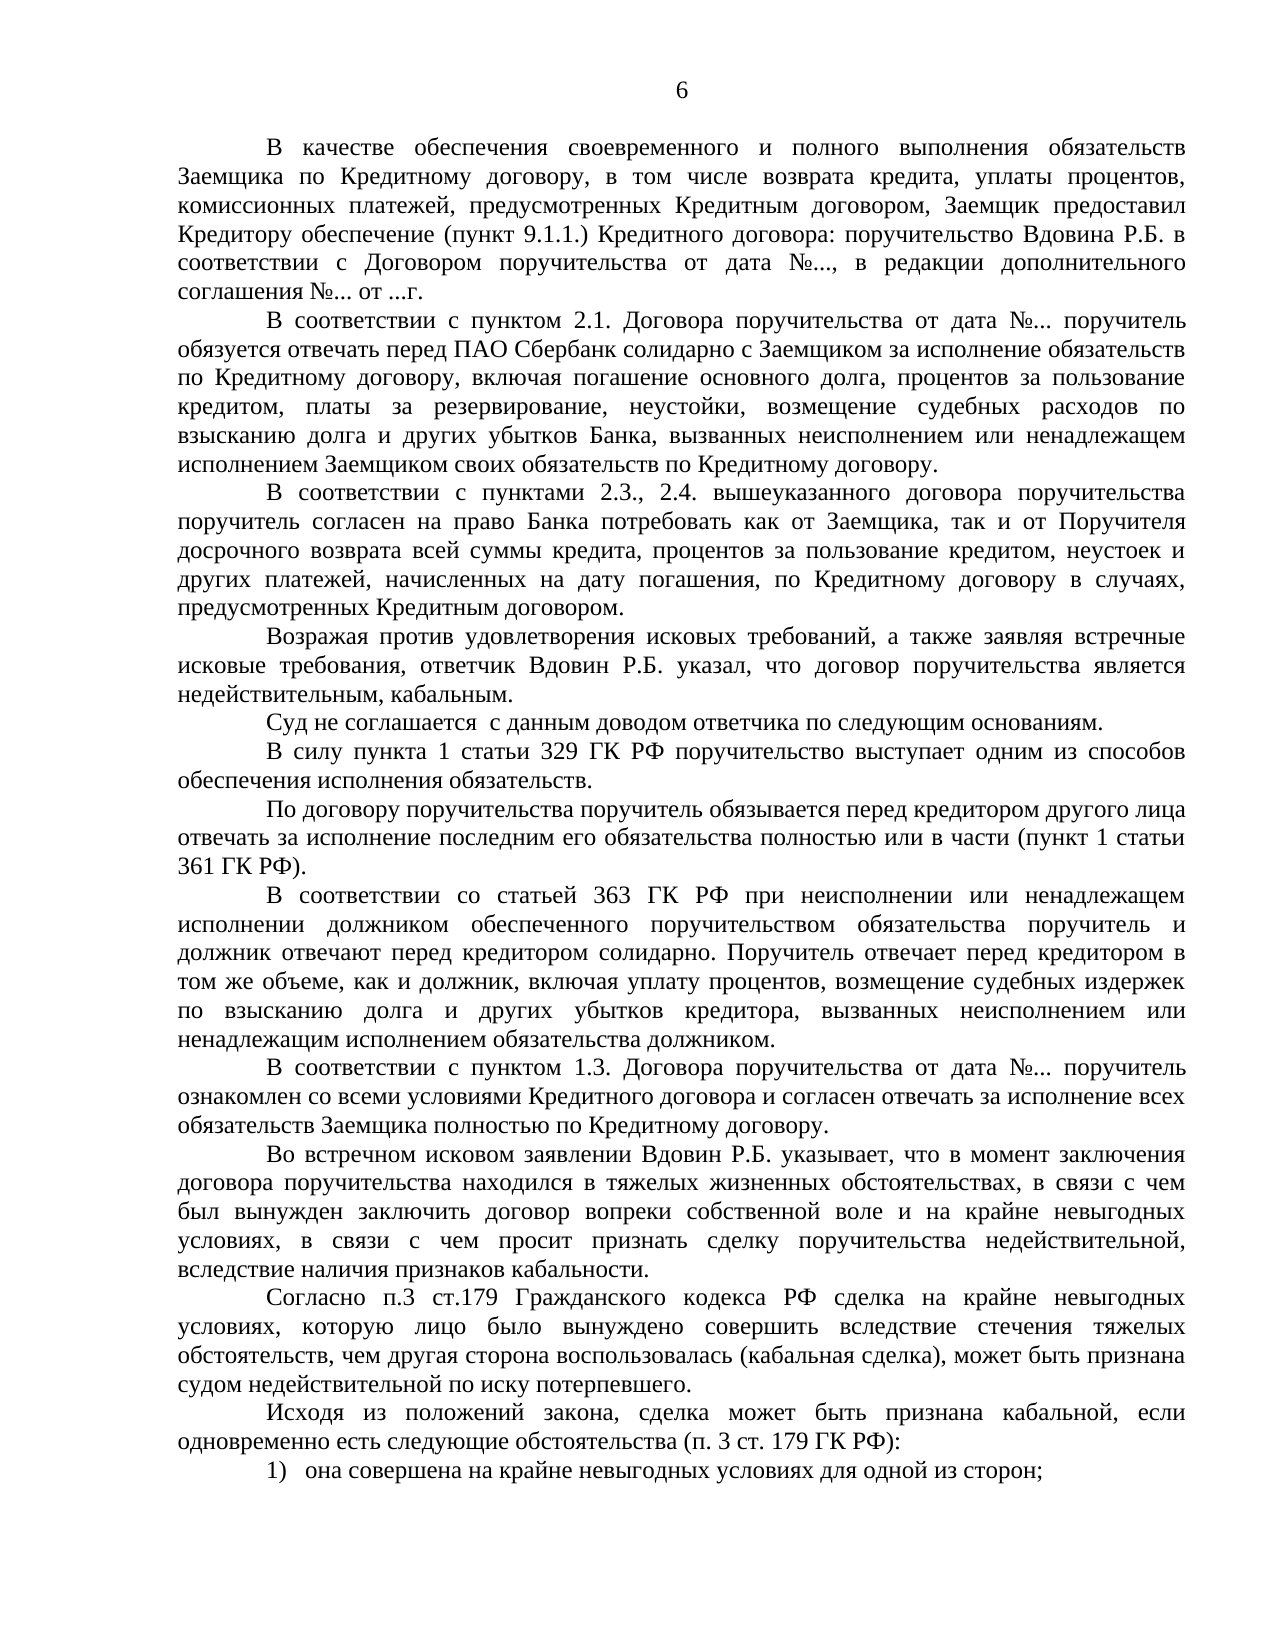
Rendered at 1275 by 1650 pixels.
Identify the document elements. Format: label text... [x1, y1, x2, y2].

text Во встречном исковом заявлении Вдовин Р.Б. указывает, что в момент заключения договора поручительства находился в тяжелых жизненных обстоятельствах, в связи с чем был вынужден заключить договор вопреки собственной воле и на крайне невыгодных условиях, в связи с чем просит признать сделку поручительства недействительной, вследствие наличия признаков кабальности. [177, 1139, 1186, 1282]
text Исходя из положений закона, сделка может быть признана кабальной, если одновременно есть следующие обстоятельства (п. 3 ст. 179 ГК РФ): [177, 1397, 1186, 1455]
text 1) она совершена на крайне невыгодных условиях для одной из сторон; [266, 1455, 1186, 1484]
text В качестве обеспечения своевременного и полного выполнения обязательств Заемщика по Кредитному договору, в том числе возврата кредита, уплаты процентов, комиссионных платежей, предусмотренных Кредитным договором, Заемщик предоставил Кредитору обеспечение (пункт 9.1.1.) Кредитного договора: поручительство Вдовина Р.Б. в соответствии с Договором поручительства от дата №..., в редакции дополнительного соглашения №... от ...г. [177, 132, 1186, 305]
text В соответствии со статьей 363 ГК РФ при неисполнении или ненадлежащем исполнении должником обеспеченного поручительством обязательства поручитель и должник отвечают перед кредитором солидарно. Поручитель отвечает перед кредитором в том же объеме, как и должник, включая уплату процентов, возмещение судебных издержек по взысканию долга и других убытков кредитора, вызванных неисполнением или ненадлежащим исполнением обязательства должником. [177, 880, 1186, 1052]
text По договору поручительства поручитель обязывается перед кредитором другого лица отвечать за исполнение последним его обязательства полностью или в части (пункт 1 статьи 361 ГК РФ). [177, 794, 1186, 880]
text В соответствии с пунктом 1.3. Договора поручительства от дата №... поручитель ознакомлен со всеми условиями Кредитного договора и согласен отвечать за исполнение всех обязательств Заемщика полностью по Кредитному договору. [177, 1052, 1186, 1139]
text В силу пункта 1 статьи 329 ГК РФ поручительство выступает одним из способов обеспечения исполнения обязательств. [177, 736, 1186, 794]
text Возражая против удовлетворения исковых требований, а также заявляя встречные исковые требования, ответчик Вдовин Р.Б. указал, что договор поручительства является недействительным, кабальным. [177, 621, 1186, 707]
text В соответствии с пунктами 2.3., 2.4. вышеуказанного договора поручительства поручитель согласен на право Банка потребовать как от Заемщика, так и от Поручителя досрочного возврата всей суммы кредита, процентов за пользование кредитом, неустоек и других платежей, начисленных на дату погашения, по Кредитному договору в случаях, предусмотренных Кредитным договором. [177, 477, 1186, 621]
text В соответствии с пунктом 2.1. Договора поручительства от дата №... поручитель обязуется отвечать перед ПАО Сбербанк солидарно с Заемщиком за исполнение обязательств по Кредитному договору, включая погашение основного долга, процентов за пользование кредитом, платы за резервирование, неустойки, возмещение судебных расходов по взысканию долга и других убытков Банка, вызванных неисполнением или ненадлежащем исполнением Заемщиком своих обязательств по Кредитному договору. [177, 305, 1186, 477]
text Суд не соглашается с данным доводом ответчика по следующим основаниям. [177, 707, 1186, 736]
text Согласно п.3 ст.179 Гражданского кодекса РФ сделка на крайне невыгодных условиях, которую лицо было вынуждено совершить вследствие стечения тяжелых обстоятельств, чем другая сторона воспользовалась (кабальная сделка), может быть признана судом недействительной по иску потерпевшего. [177, 1282, 1186, 1397]
